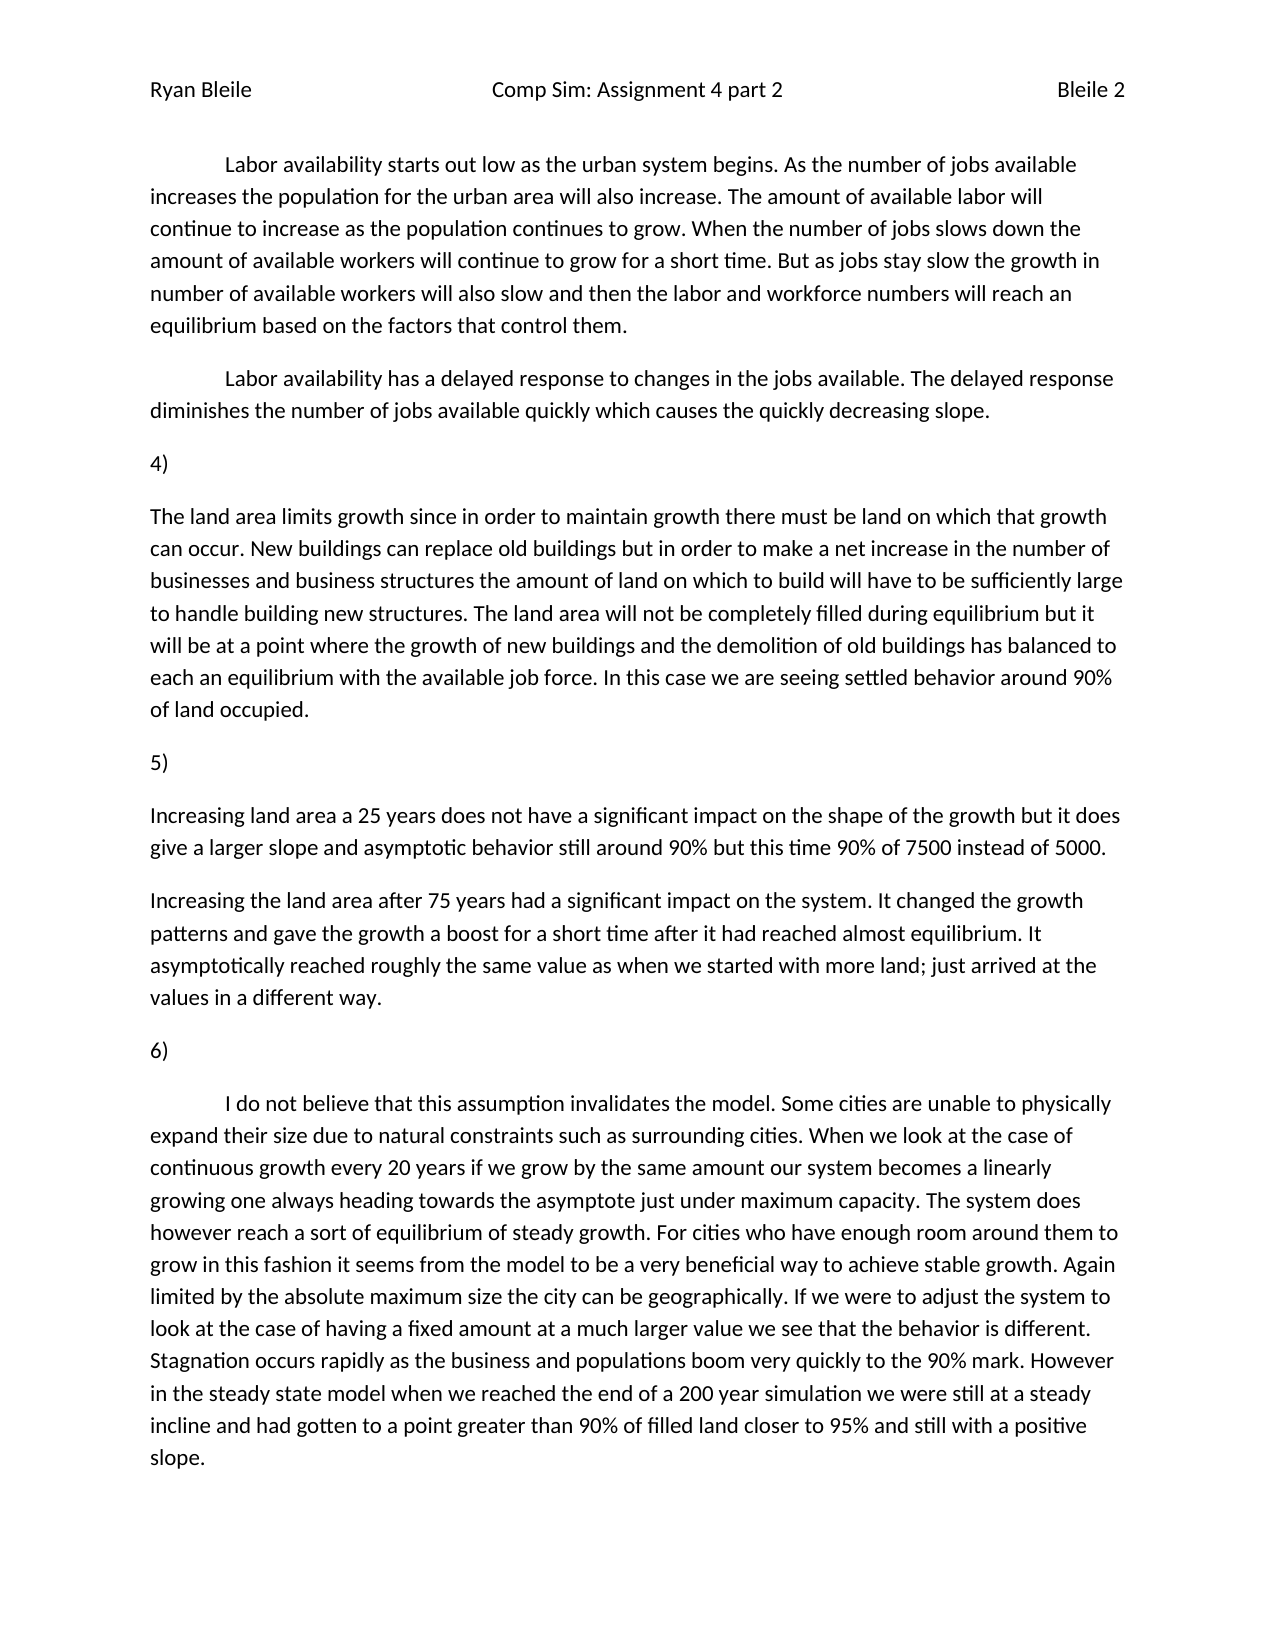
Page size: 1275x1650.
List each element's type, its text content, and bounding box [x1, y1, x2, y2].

text Increasing the land area after 75 years had a significant impact on the system. It changed the growth patterns and gave the growth a boost for a short time after it had reached almost equilibrium. It asymptotically reached roughly the same value as when we started with more land; just arrived at the values in a different way. [150, 887, 1125, 1011]
text Labor availability has a delayed response to changes in the jobs available. The delayed response diminishes the number of jobs available quickly which causes the quickly decreasing slope. [150, 364, 1125, 424]
text 6) [150, 1036, 1125, 1064]
text I do not believe that this assumption invalidates the model. Some cities are unable to physically expand their size due to natural constraints such as surrounding cities. When we look at the case of continuous growth every 20 years if we grow by the same amount our system becomes a linearly growing one always heading towards the asymptote just under maximum capacity. The system does however reach a sort of equilibrium of steady growth. For cities who have enough room around them to grow in this fashion it seems from the model to be a very beneficial way to achieve stable growth. Again limited by the absolute maximum size the city can be geographically. If we were to adjust the system to look at the case of having a fixed amount at a much larger value we see that the behavior is different. Stagnation occurs rapidly as the business and populations boom very quickly to the 90% mark. However in the steady state model when we reached the end of a 200 year simulation we were still at a steady incline and had gotten to a point greater than 90% of filled land closer to 95% and still with a positive slope. [150, 1089, 1125, 1471]
text 5) [150, 748, 1125, 776]
text The land area limits growth since in order to maintain growth there must be land on which that growth can occur. New buildings can replace old buildings but in order to make a net increase in the number of businesses and business structures the amount of land on which to build will have to be sufficiently large to handle building new structures. The land area will not be completely filled during equilibrium but it will be at a point where the growth of new buildings and the demolition of old buildings has balanced to each an equilibrium with the available job force. In this case we are seeing settled behavior around 90% of land occupied. [150, 502, 1125, 723]
text Labor availability starts out low as the urban system begins. As the number of jobs available increases the population for the urban area will also increase. The amount of available labor will continue to increase as the population continues to grow. When the number of jobs slows down the amount of available workers will continue to grow for a short time. But as jobs stay slow the growth in number of available workers will also slow and then the labor and workforce numbers will reach an equilibrium based on the factors that control them. [150, 150, 1125, 339]
text Increasing land area a 25 years does not have a significant impact on the shape of the growth but it does give a larger slope and asymptotic behavior still around 90% but this time 90% of 7500 instead of 5000. [150, 801, 1125, 862]
text 4) [150, 449, 1125, 477]
